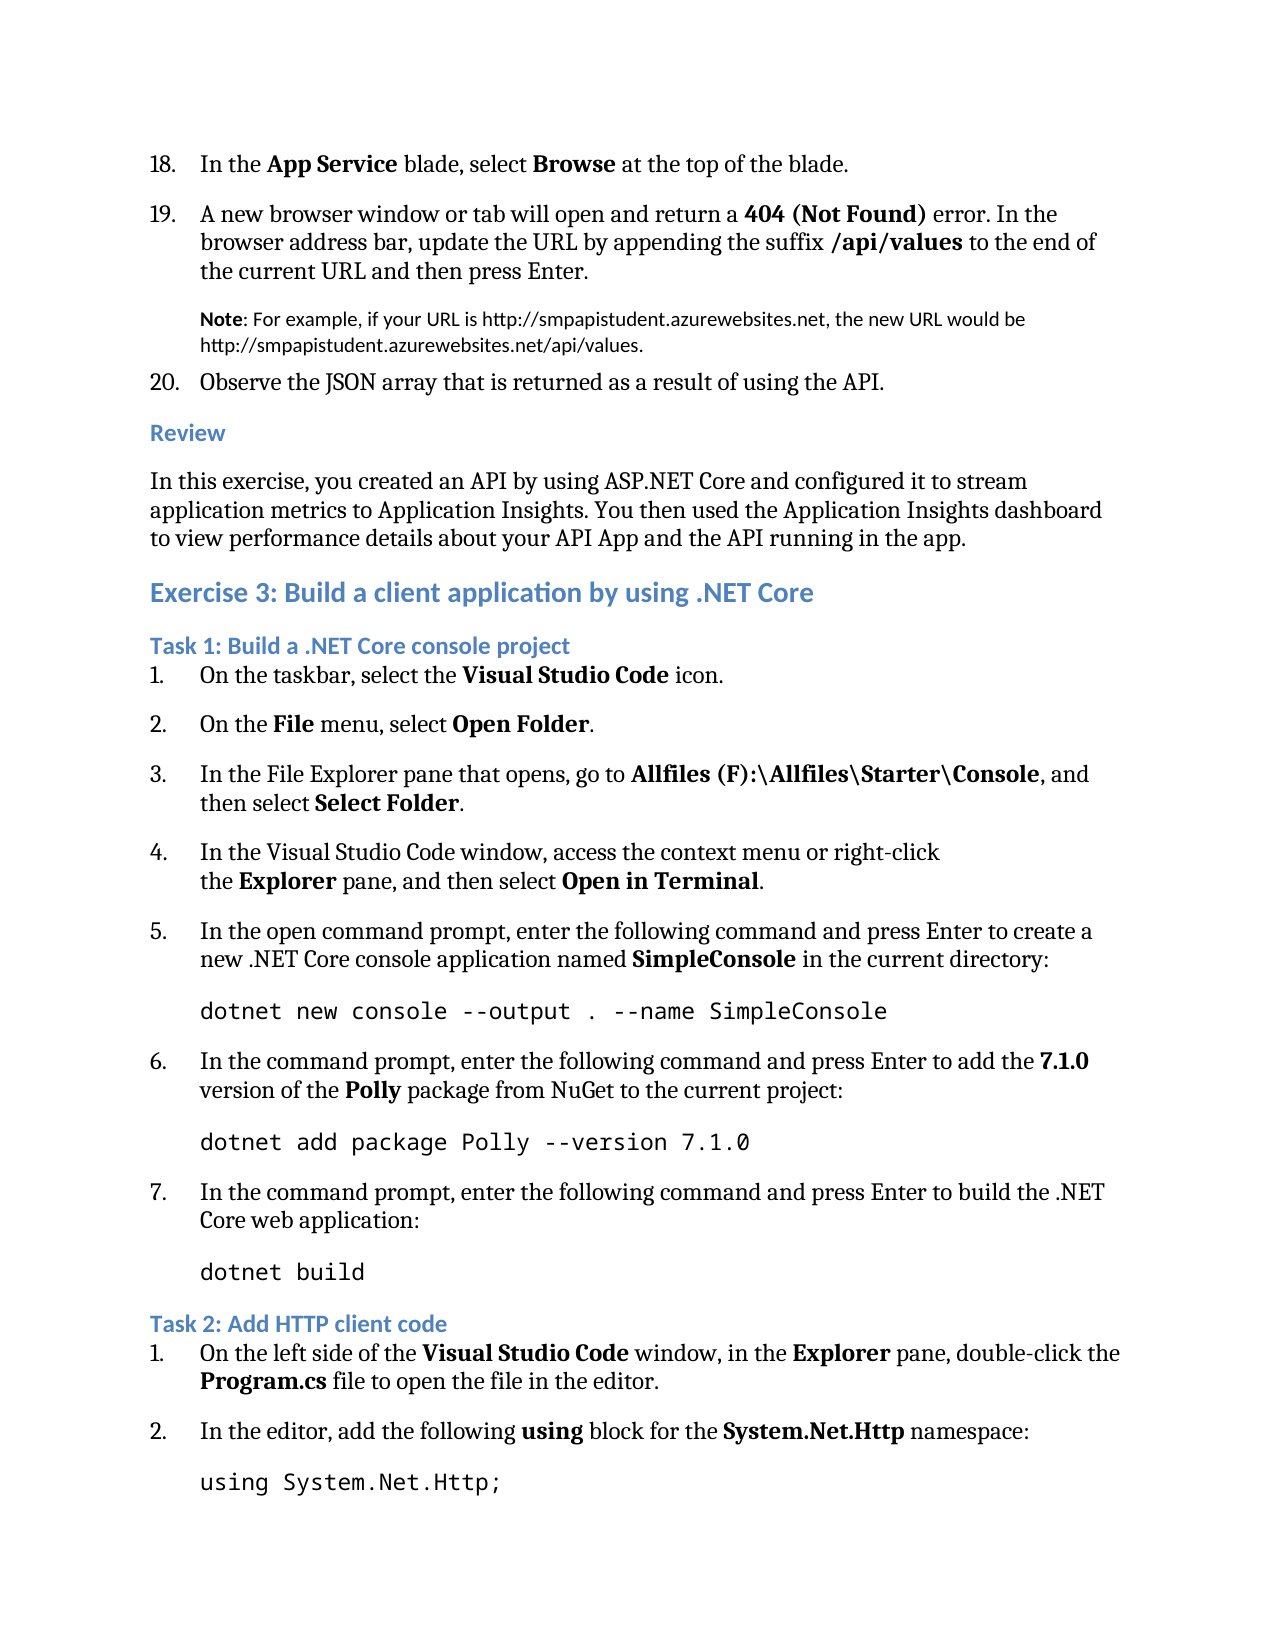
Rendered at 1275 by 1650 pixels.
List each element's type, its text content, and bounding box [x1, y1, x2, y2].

list Observe the JSON array that is returned as a result of using the API. [150, 368, 1125, 397]
list In the open command prompt, enter the following command and press Enter to create a new .NET Core console application named SimpleConsole in the current directory: [150, 917, 1125, 974]
list dotnet add package Polly --version 7.1.0 [150, 1125, 1125, 1157]
list dotnet new console --output . --name SimpleConsole [150, 995, 1125, 1026]
subtitle Exercise 3: Build a client application by using .NET Core [150, 574, 1125, 609]
subtitle Task 1: Build a .NET Core console project [150, 630, 1125, 661]
list In the Visual Studio Code window, access the context menu or right-click the Explorer pane, and then select Open in Terminal. [150, 838, 1125, 896]
list Note: For example, if your URL is http://smpapistudent.azurewebsites.net, the new URL would be http://smpapistudent.azurewebsites.net/api/values. [150, 307, 1125, 357]
text In this exercise, you created an API by using ASP.NET Core and configured it to stream application metrics to Application Insights. You then used the Application Insights dashboard to view performance details about your API App and the API running in the app. [150, 467, 1125, 553]
list dotnet build [150, 1256, 1125, 1287]
list In the command prompt, enter the following command and press Enter to build the .NET Core web application: [150, 1177, 1125, 1235]
subtitle Task 2: Add HTTP client code [150, 1308, 1125, 1338]
list On the taskbar, select the Visual Studio Code icon. [150, 661, 1125, 689]
list In the File Explorer pane that opens, go to Allfiles (F):\Allfiles\Starter\Console, and then select Select Folder. [150, 760, 1125, 817]
list On the left side of the Visual Studio Code window, in the Explorer pane, double-click the Program.cs file to open the file in the editor. [150, 1338, 1125, 1396]
list In the command prompt, enter the following command and press Enter to add the 7.1.0 version of the Polly package from NuGet to the current project: [150, 1047, 1125, 1104]
list using System.Net.Http; [150, 1466, 1125, 1498]
subtitle Review [150, 417, 1125, 448]
list On the File menu, select Open Folder. [150, 710, 1125, 739]
list In the editor, add the following using block for the System.Net.Http namespace: [150, 1417, 1125, 1446]
list A new browser window or tab will open and return a 404 (Not Found) error. In the browser address bar, update the URL by appending the suffix /api/values to the end of the current URL and then press Enter. [150, 199, 1125, 286]
list In the App Service blade, select Browse at the top of the blade. [150, 150, 1125, 179]
